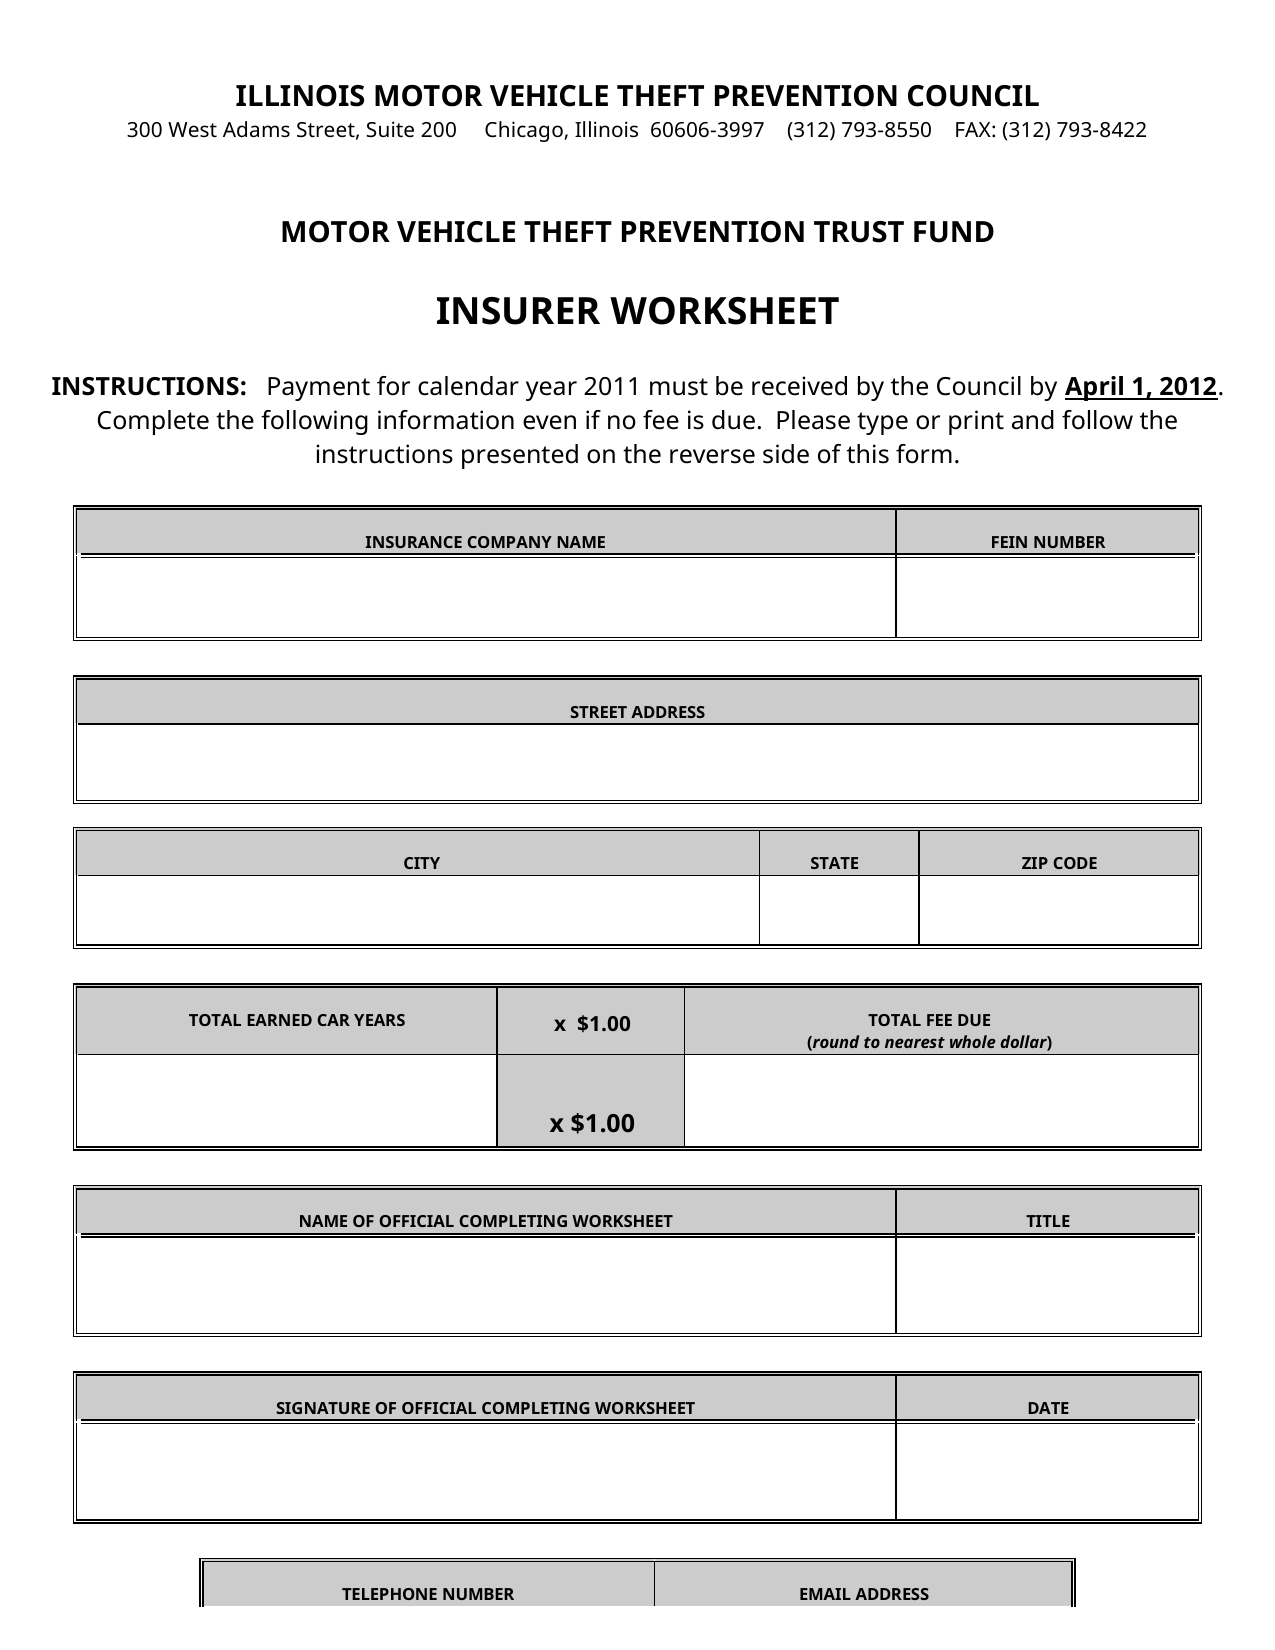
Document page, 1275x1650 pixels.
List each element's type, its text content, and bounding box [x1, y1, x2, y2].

table_cell [897, 553, 1200, 637]
table_cell [77, 1055, 496, 1146]
table_cell [760, 876, 918, 944]
table_header NAME OF OFFICIAL COMPLETING WORKSHEET [77, 1190, 895, 1233]
table_cell [75, 1233, 895, 1332]
table_header FEIN NUMBER [897, 510, 1198, 553]
table_header x $1.00 [498, 988, 684, 1054]
table_header STATE [760, 831, 918, 875]
table_cell [685, 1055, 1198, 1146]
table_header CITY [77, 831, 759, 875]
table_header TOTAL EARNED CAR YEARS [77, 988, 496, 1054]
table_header STREET ADDRESS [77, 680, 1198, 723]
table_cell [77, 876, 759, 944]
table_header DATE [897, 1376, 1198, 1419]
table_header SIGNATURE OF OFFICIAL COMPLETING WORKSHEET [77, 1376, 895, 1419]
text MOTOR VEHICLE THEFT PREVENTION TRUST FUND [37, 211, 1237, 250]
table_cell [897, 1233, 1200, 1332]
table_header EMAIL ADDRESS [655, 1562, 1071, 1606]
table_header TITLE [897, 1190, 1198, 1233]
table_header ZIP CODE [920, 831, 1198, 875]
text (312) 793-8550 FAX: (312) 793-8422 [37, 114, 1237, 143]
table_cell [920, 876, 1198, 944]
table_header TOTAL FEE DUE (round to nearest whole dollar) [685, 988, 1198, 1054]
table_header INSURANCE COMPANY NAME [77, 510, 895, 553]
text INSURER WORKSHEET [37, 284, 1237, 335]
table_cell x $1.00 [498, 1055, 684, 1146]
table_cell [75, 1419, 895, 1519]
text MOTOR VEHICLE THEFT PREVENTION COUNCIL [37, 75, 1237, 114]
table_header TELEPHONE NUMBER [204, 1562, 654, 1606]
table_cell [75, 553, 895, 637]
table_cell [897, 1419, 1200, 1519]
text INSTRUCTIONS: Payment for calendar year 2011 must be received by the Council by April 1, 2012. Complete the following information even if no fee is due. Please type or print and follow the instructions presented on the reverse side of this form. [37, 369, 1237, 471]
table_cell [77, 724, 1198, 799]
